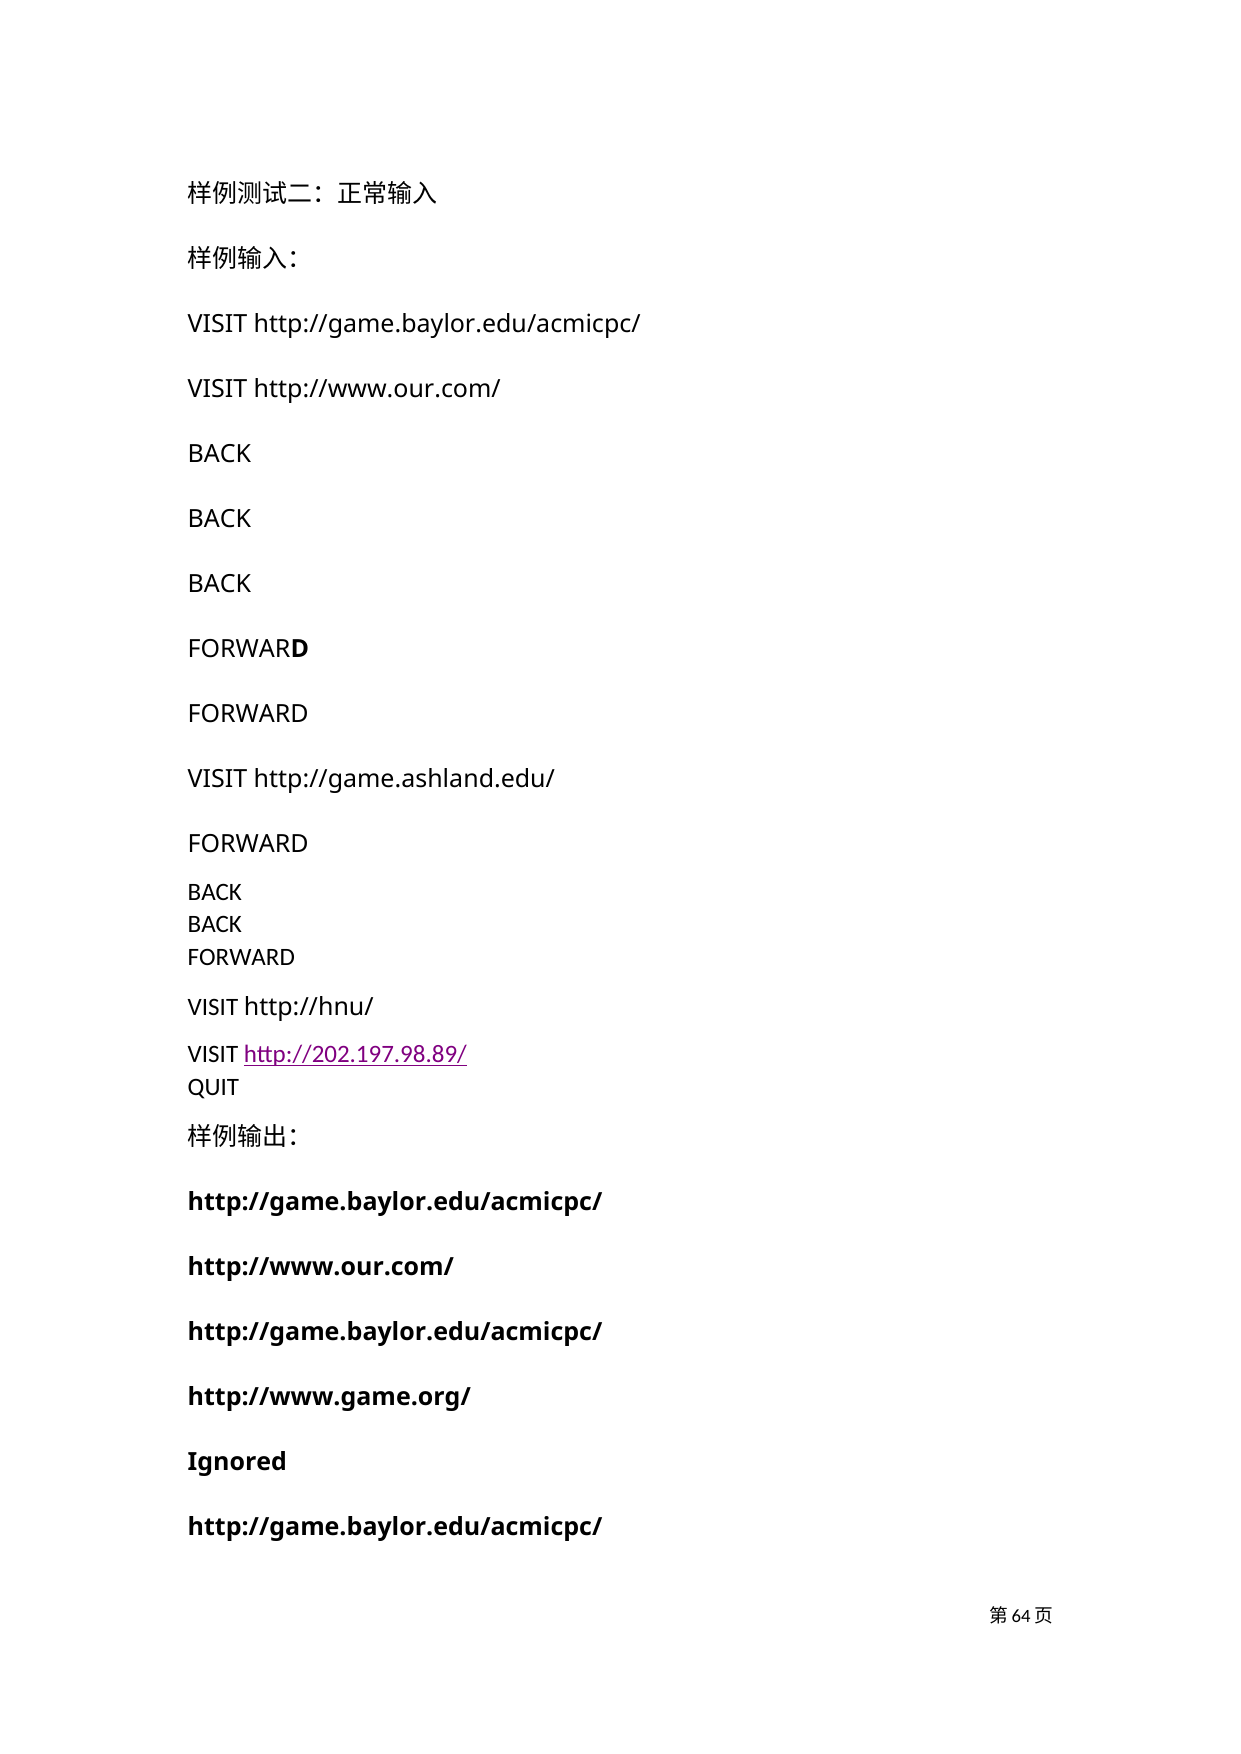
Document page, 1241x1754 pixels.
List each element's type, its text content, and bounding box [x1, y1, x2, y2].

text VISIT http://game.ashland.edu/ [187, 745, 1053, 810]
text VISIT http://www.our.com/ [187, 355, 1053, 420]
text http://game.baylor.edu/acmicpc/ [187, 1298, 1053, 1363]
text FORWARD [187, 940, 1053, 973]
text BACK [187, 908, 1053, 940]
list VISIT http://202.197.98.89/ [187, 1038, 1053, 1070]
list 样例测试二：正常输入 [187, 160, 1053, 225]
text BACK [187, 550, 1053, 615]
list QUIT [187, 1070, 1053, 1103]
text FORWARD [187, 810, 1053, 875]
text FORWARD [187, 680, 1053, 745]
text BACK [187, 875, 1053, 908]
text http://www.our.com/ [187, 1233, 1053, 1298]
text FORWARD [187, 615, 1053, 680]
text http://www.game.org/ [187, 1363, 1053, 1428]
text VISIT http://hnu/ [187, 973, 1053, 1038]
list 样例输入： [187, 225, 1053, 290]
text BACK [187, 485, 1053, 550]
text Ignored [187, 1428, 1053, 1493]
text VISIT http://game.baylor.edu/acmicpc/ [187, 290, 1053, 355]
text http://game.baylor.edu/acmicpc/ [187, 1168, 1053, 1233]
text http://game.baylor.edu/acmicpc/ [187, 1493, 1053, 1558]
text BACK [187, 420, 1053, 485]
list 样例输出： [187, 1103, 1053, 1168]
